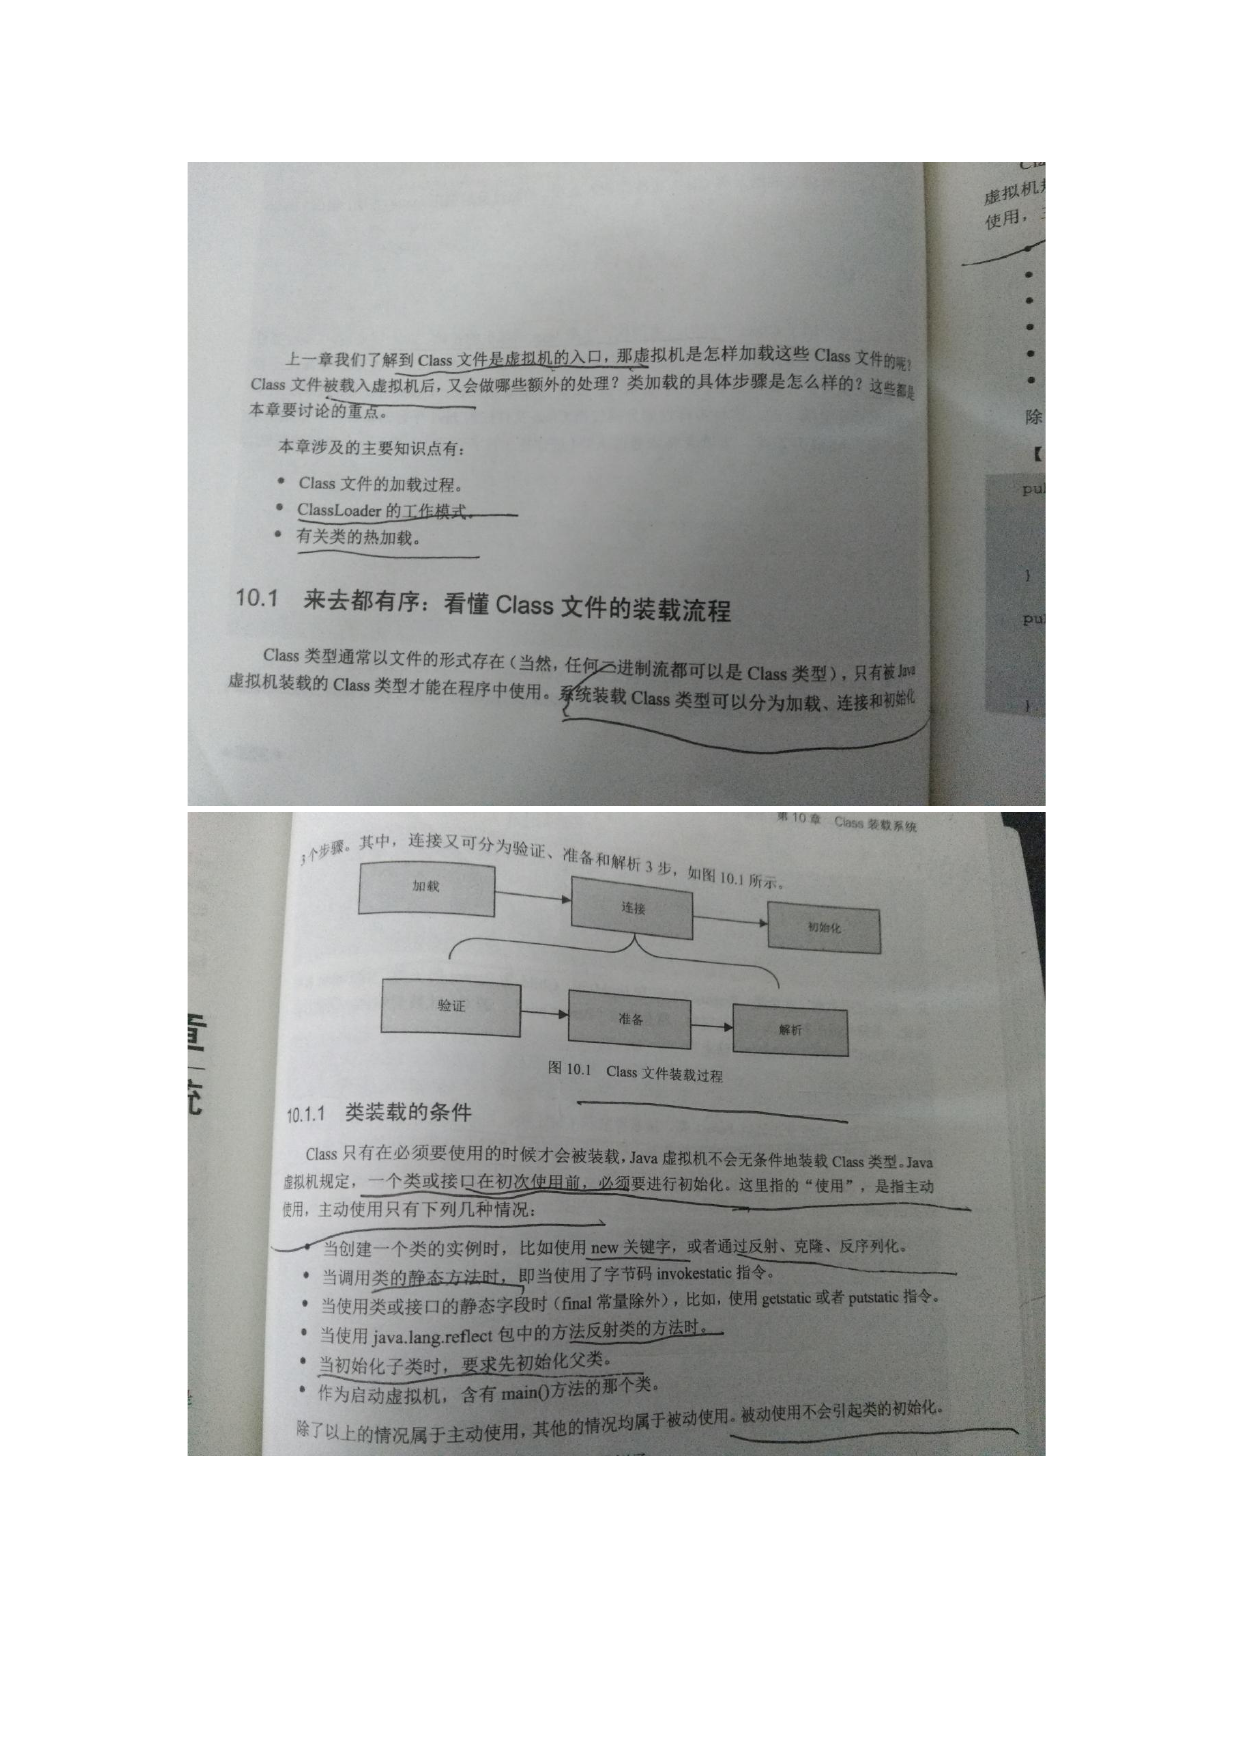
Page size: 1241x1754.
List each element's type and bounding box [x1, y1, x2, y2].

picture [187, 812, 1046, 1456]
picture [187, 162, 1046, 806]
